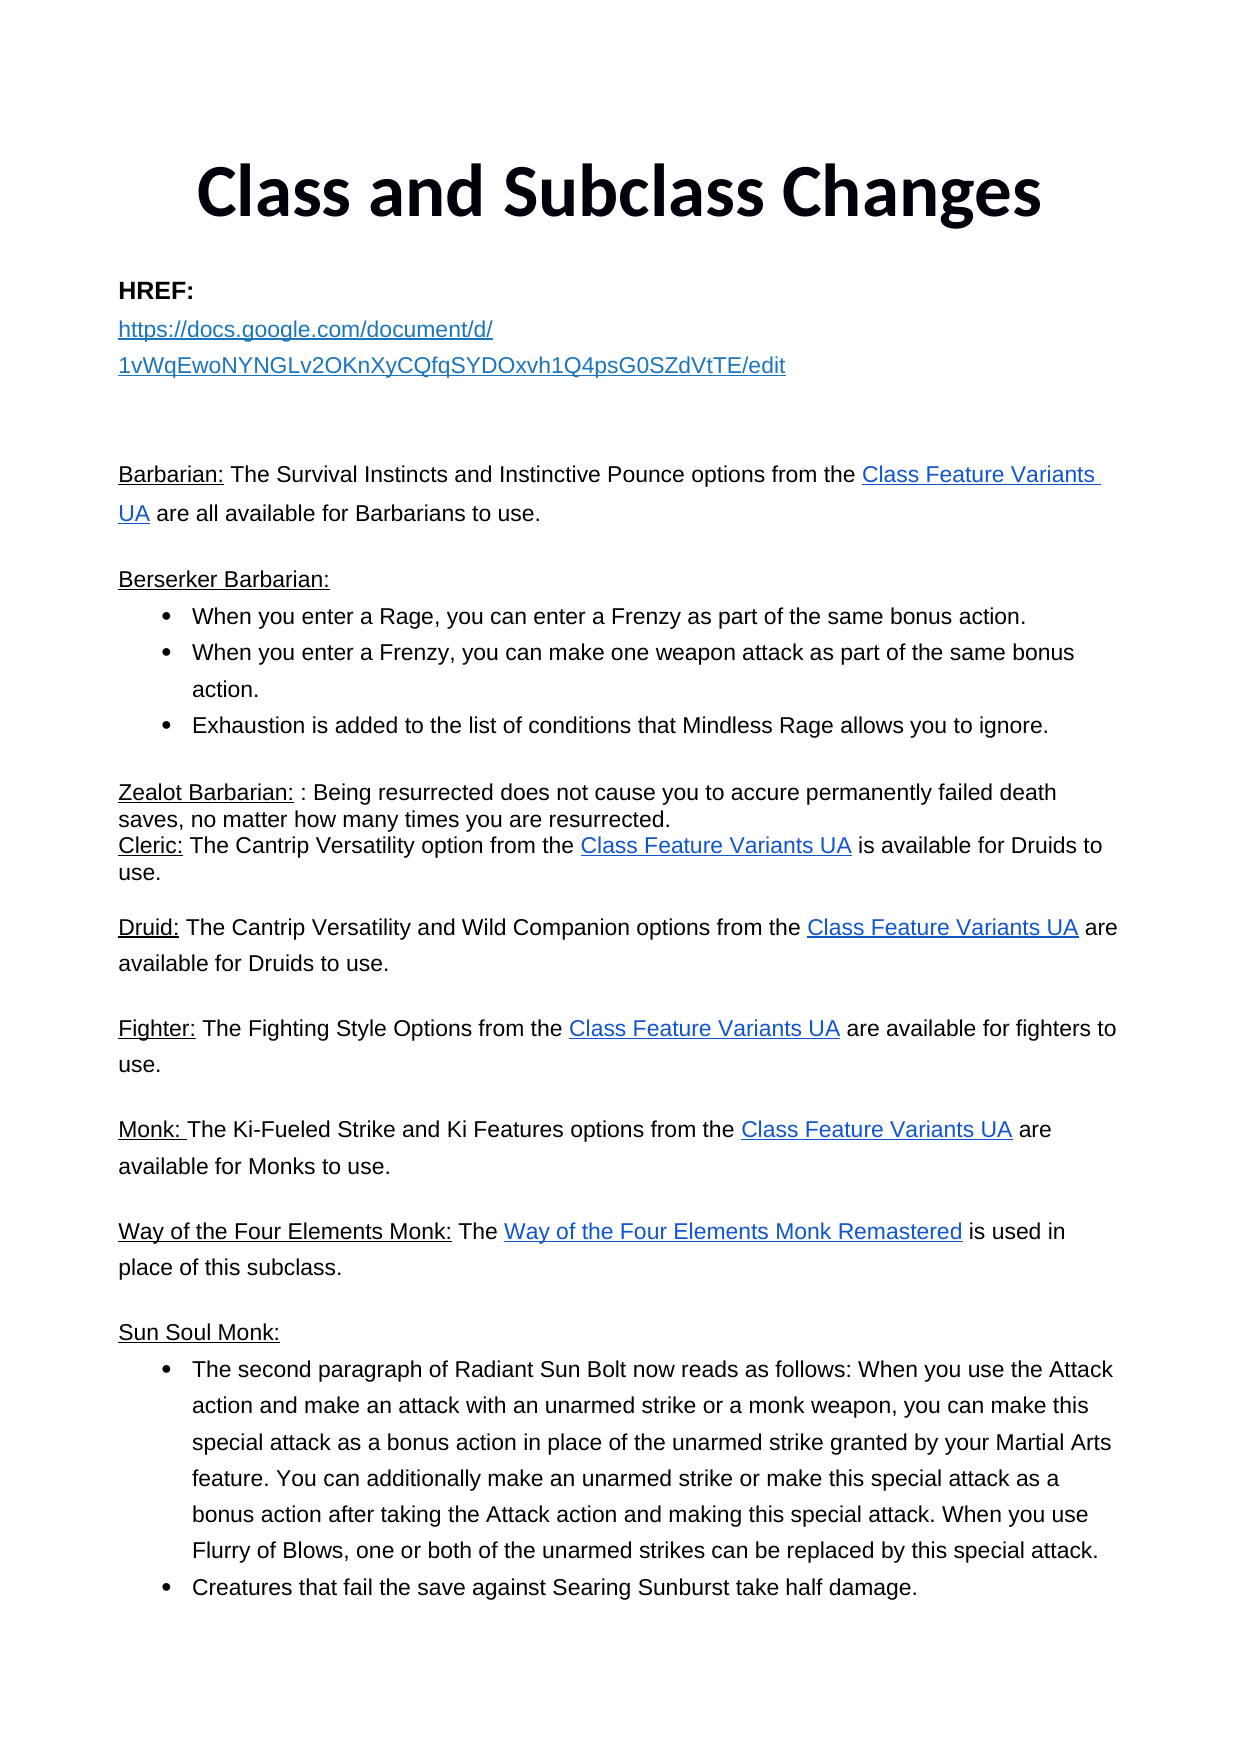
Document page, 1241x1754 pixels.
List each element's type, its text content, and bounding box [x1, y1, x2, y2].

list Exhaustion is added to the list of conditions that Mindless Rage allows you to ignore. [162, 712, 1122, 738]
text Cleric: The Cantrip Versatility option from the Class Feature Variants UA is available for Druids to use. [118, 832, 1122, 885]
text https://docs.google.com/document/d/1vWqEwoNYNGLv2OKnXyCQfqSYDOxvh1Q4psG0SZdVtTE/edit [118, 316, 1122, 378]
list Creatures that fail the save against Searing Sunburst take half damage. [162, 1574, 1122, 1600]
text Zealot Barbarian: : Being resurrected does not cause you to accure permanently failed death saves, no matter how many times you are resurrected. [118, 748, 1122, 832]
text Way of the Four Elements Monk: The Way of the Four Elements Monk Remastered is used in place of this subclass. [118, 1218, 1122, 1281]
list When you enter a Rage, you can enter a Frenzy as part of the same bonus action. [162, 603, 1122, 629]
text Sun Soul Monk: [118, 1319, 1122, 1346]
text Barbarian: The Survival Instincts and Instinctive Pounce options from the Class Feature Variants UA are all available for Barbarians to use. [118, 461, 1122, 527]
list The second paragraph of Radiant Sun Bolt now reads as follows: When you use the Attack action and make an attack with an unarmed strike or a monk weapon, you can make this special attack as a bonus action in place of the unarmed strike granted by your Martial Arts feature. You can additionally make an unarmed strike or make this special attack as a bonus action after taking the Attack action and making this special attack. When you use Flurry of Blows, one or both of the unarmed strikes can be replaced by this special attack. [162, 1356, 1122, 1564]
text HREF: [118, 276, 1122, 305]
list When you enter a Frenzy, you can make one weapon attack as part of the same bonus action. [162, 639, 1122, 702]
text Berserker Barbarian: [118, 566, 1122, 593]
text Fighter: The Fighting Style Options from the Class Feature Variants UA are available for fighters to use. [118, 1015, 1122, 1078]
subtitle Class and Subclass Changes [118, 143, 1122, 235]
text Druid: The Cantrip Versatility and Wild Companion options from the Class Feature Variants UA are available for Druids to use. [118, 913, 1122, 976]
text Monk: The Ki-Fueled Strike and Ki Features options from the Class Feature Variants UA are available for Monks to use. [118, 1116, 1122, 1179]
